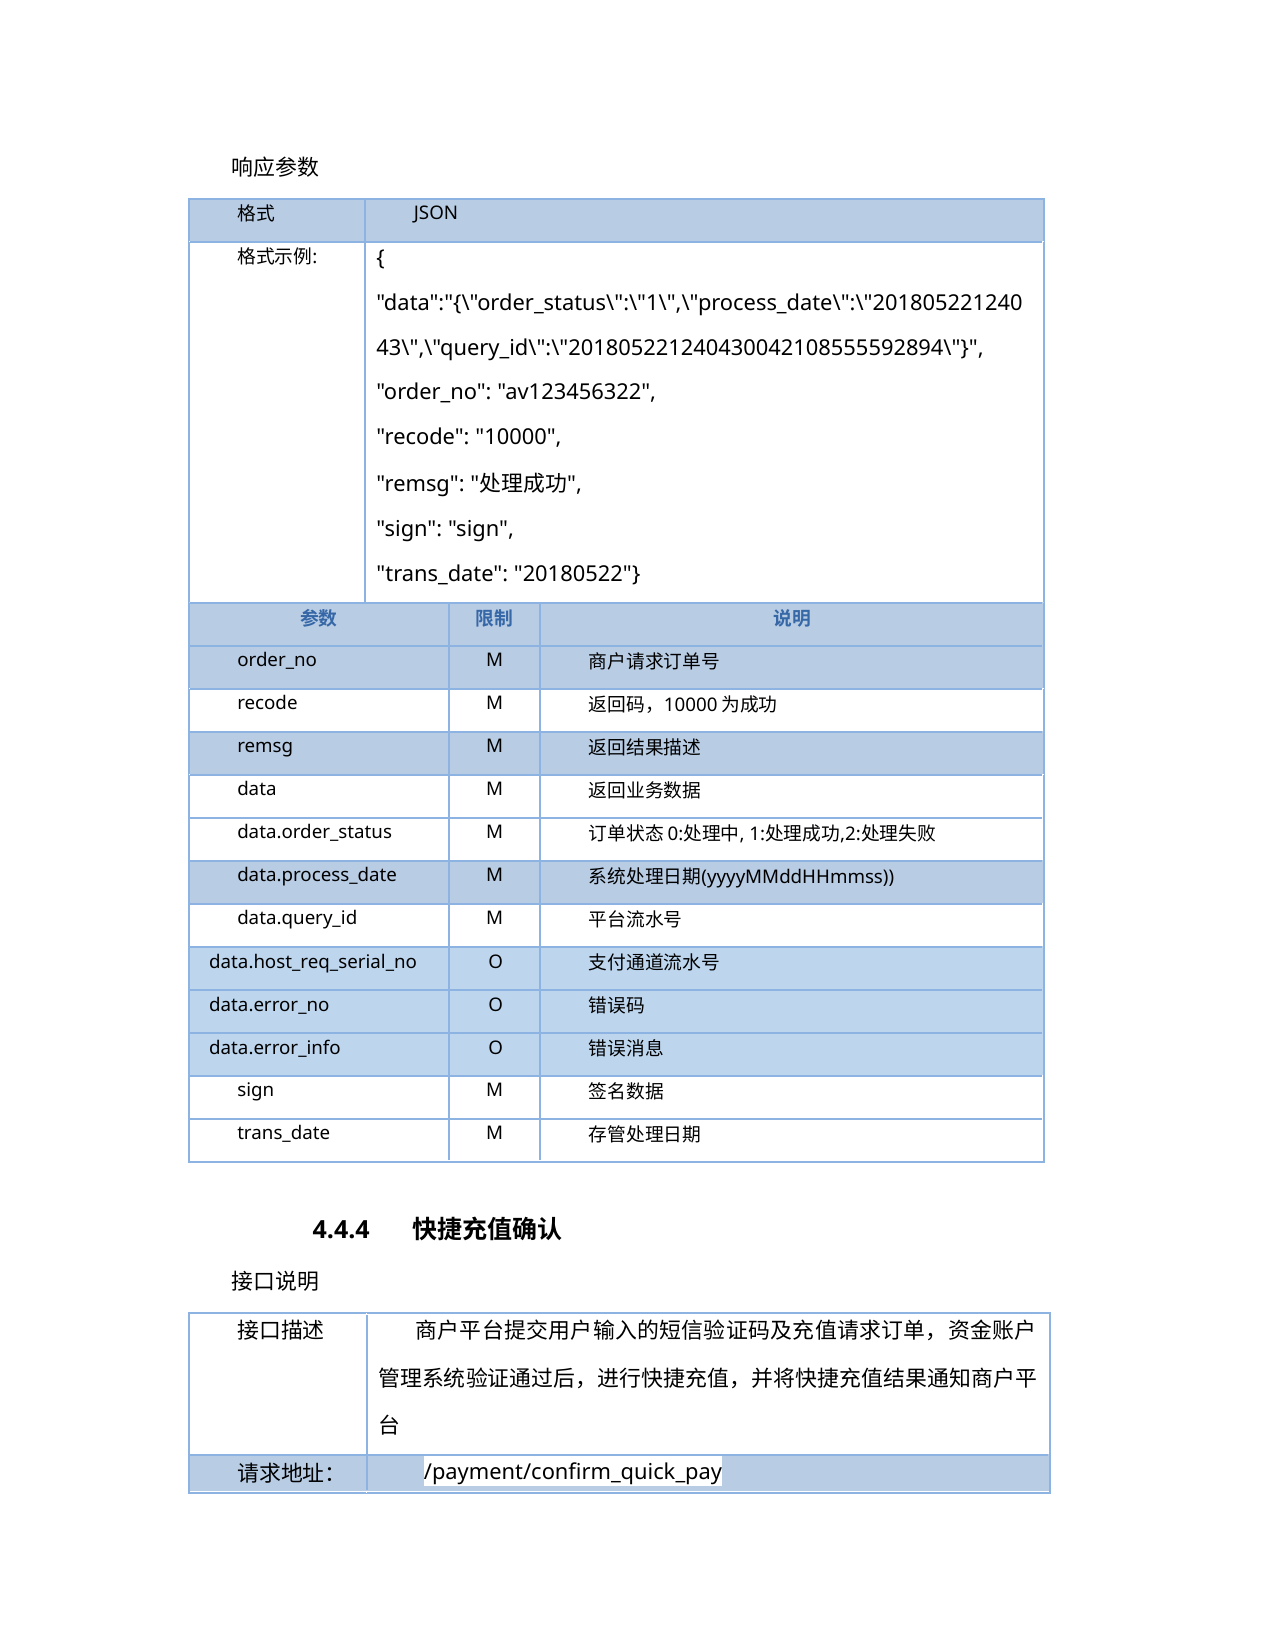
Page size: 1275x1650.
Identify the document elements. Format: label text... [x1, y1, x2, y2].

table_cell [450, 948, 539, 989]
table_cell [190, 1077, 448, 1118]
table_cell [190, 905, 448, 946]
text 响应参数 [187, 150, 1087, 182]
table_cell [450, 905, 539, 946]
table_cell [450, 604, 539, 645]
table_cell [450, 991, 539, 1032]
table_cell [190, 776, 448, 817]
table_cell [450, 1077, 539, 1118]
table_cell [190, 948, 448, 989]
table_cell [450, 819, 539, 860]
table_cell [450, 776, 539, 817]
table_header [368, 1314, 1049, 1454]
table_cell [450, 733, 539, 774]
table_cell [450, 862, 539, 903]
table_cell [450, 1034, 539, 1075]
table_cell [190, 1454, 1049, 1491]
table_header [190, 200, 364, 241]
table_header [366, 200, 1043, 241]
text 接口说明 [187, 1264, 1087, 1296]
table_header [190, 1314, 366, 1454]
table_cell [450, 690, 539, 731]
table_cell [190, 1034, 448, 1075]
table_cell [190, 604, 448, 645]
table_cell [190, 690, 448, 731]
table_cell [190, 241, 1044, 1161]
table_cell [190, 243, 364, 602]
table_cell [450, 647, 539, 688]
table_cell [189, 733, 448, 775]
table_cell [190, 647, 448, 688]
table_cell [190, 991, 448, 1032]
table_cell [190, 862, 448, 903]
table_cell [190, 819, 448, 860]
subtitle 快捷充值确认 [262, 1210, 1087, 1246]
